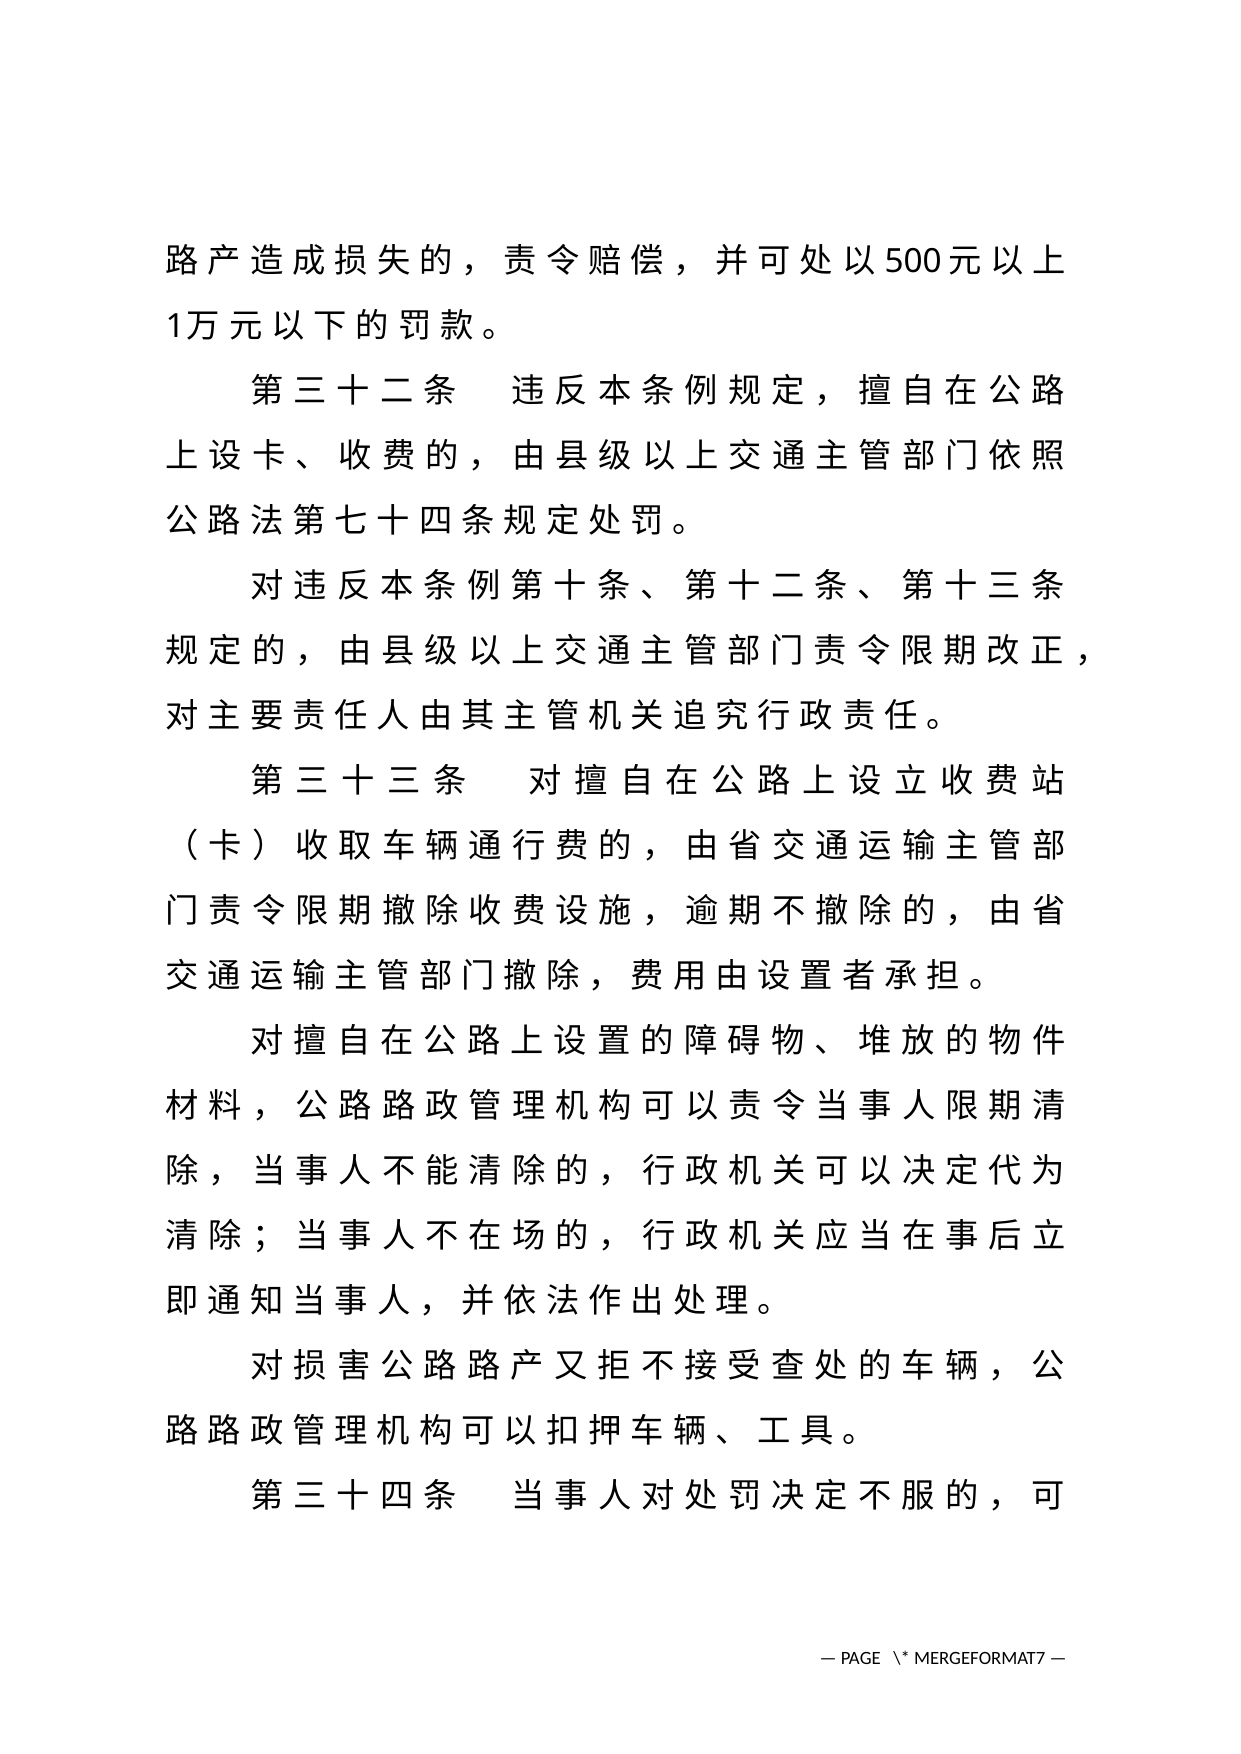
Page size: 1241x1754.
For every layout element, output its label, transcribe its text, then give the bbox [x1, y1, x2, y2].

text 对违反本条例第十条、第十二条、第十三条规定的，由县级以上交通主管部门责令限期改正，对主要责任人由其主管机关追究行政责任。 [165, 551, 1075, 746]
text 对擅自在公路上设置的障碍物、堆放的物件材料，公路路政管理机构可以责令当事人限期清除，当事人不能清除的，行政机关可以决定代为清除；当事人不在场的，行政机关应当在事后立即通知当事人，并依法作出处理。 [165, 1006, 1075, 1331]
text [165, 226, 1075, 356]
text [165, 1461, 1075, 1526]
text 第三十三条 对擅自在公路上设立收费站（卡）收取车辆通行费的，由省交通运输主管部门责令限期撤除收费设施，逾期不撤除的，由省交通运输主管部门撤除，费用由设置者承担。 [165, 746, 1075, 1006]
text 第三十二条 违反本条例规定，擅自在公路上设卡、收费的，由县级以上交通主管部门依照公路法第七十四条规定处罚。 [165, 356, 1075, 551]
text 对损害公路路产又拒不接受查处的车辆，公路路政管理机构可以扣押车辆、工具。 [165, 1331, 1075, 1461]
